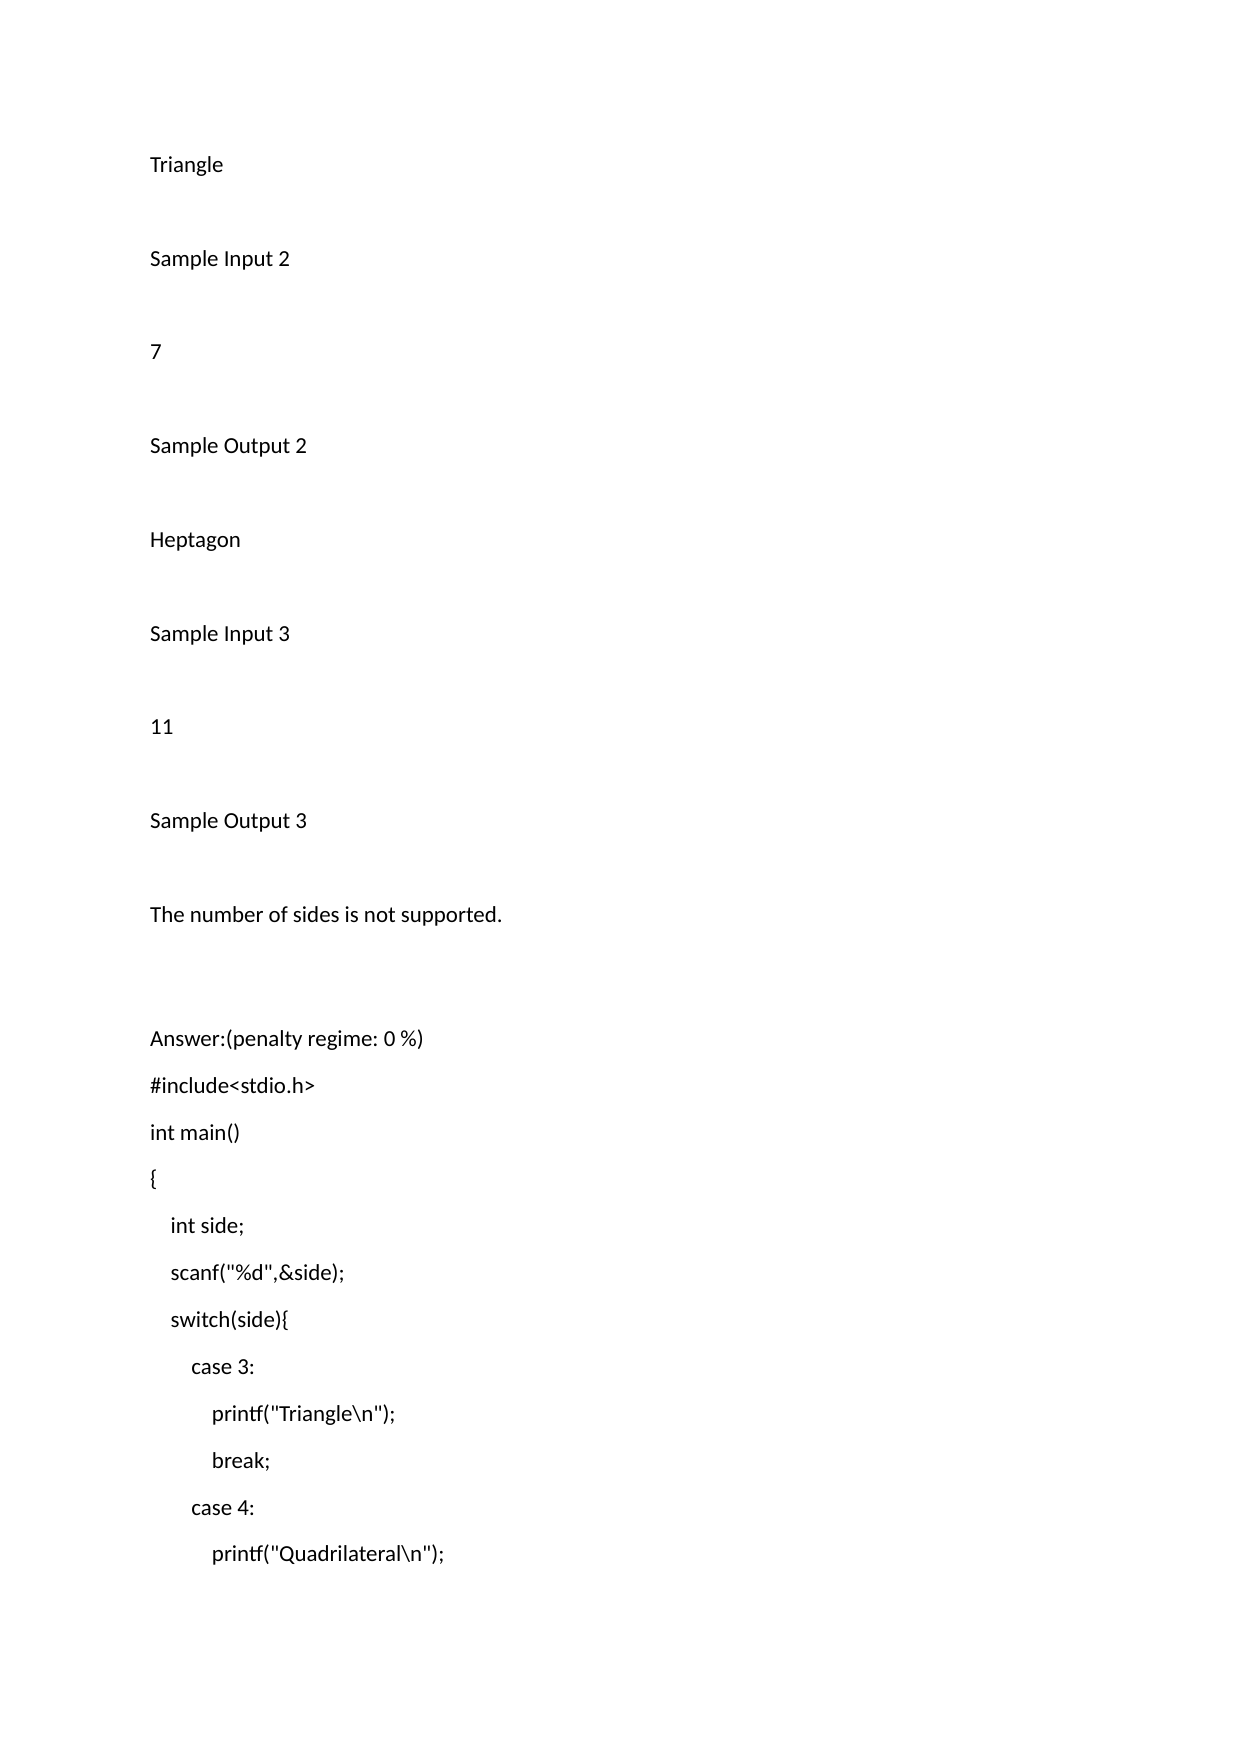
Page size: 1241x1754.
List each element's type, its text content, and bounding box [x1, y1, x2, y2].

text case 4: [150, 1493, 1090, 1521]
text int side; [150, 1211, 1090, 1239]
text { [150, 1164, 1090, 1193]
text 11 [150, 712, 1090, 741]
text int main() [150, 1118, 1090, 1146]
text printf("Triangle\n"); [150, 1399, 1090, 1427]
text Sample Output 2 [150, 431, 1090, 459]
text break; [150, 1446, 1090, 1474]
text scanf("%d",&side); [150, 1258, 1090, 1286]
text 7 [150, 337, 1090, 366]
text case 3: [150, 1352, 1090, 1380]
text The number of sides is not supported. [150, 900, 1090, 958]
text Answer:(penalty regime: 0 %) [150, 1024, 1090, 1052]
text Heptagon [150, 525, 1090, 553]
text Sample Input 2 [150, 244, 1090, 272]
text Sample Input 3 [150, 619, 1090, 647]
text printf("Quadrilateral\n"); [150, 1539, 1090, 1568]
text #include<stdio.h> [150, 1071, 1090, 1099]
text Sample Output 3 [150, 806, 1090, 834]
text Triangle [150, 150, 1090, 178]
text switch(side){ [150, 1305, 1090, 1333]
